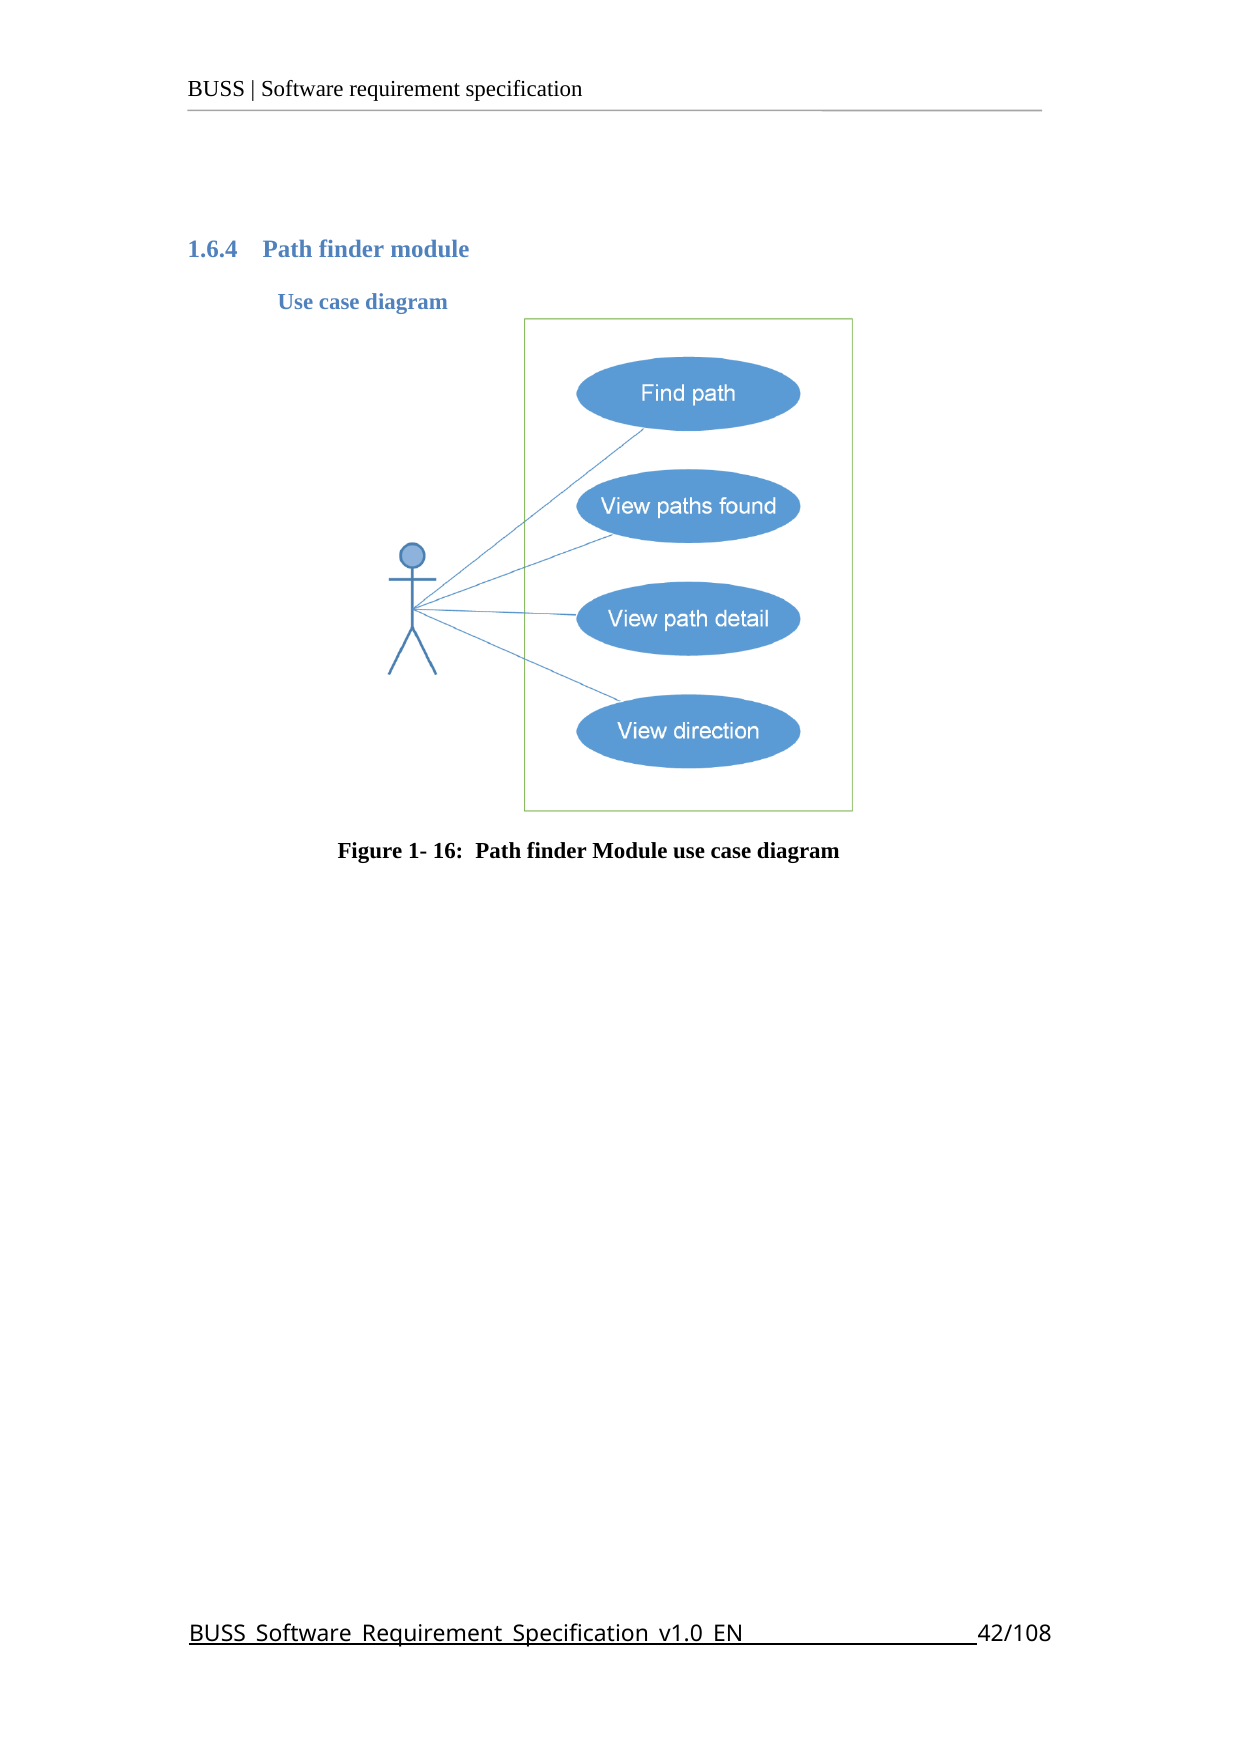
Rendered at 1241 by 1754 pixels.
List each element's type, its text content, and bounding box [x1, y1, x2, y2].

list Path finder Module use case diagram [187, 837, 1053, 863]
subtitle Use case diagram [277, 288, 1053, 314]
picture [387, 317, 853, 812]
subtitle Path finder module [187, 234, 1053, 263]
